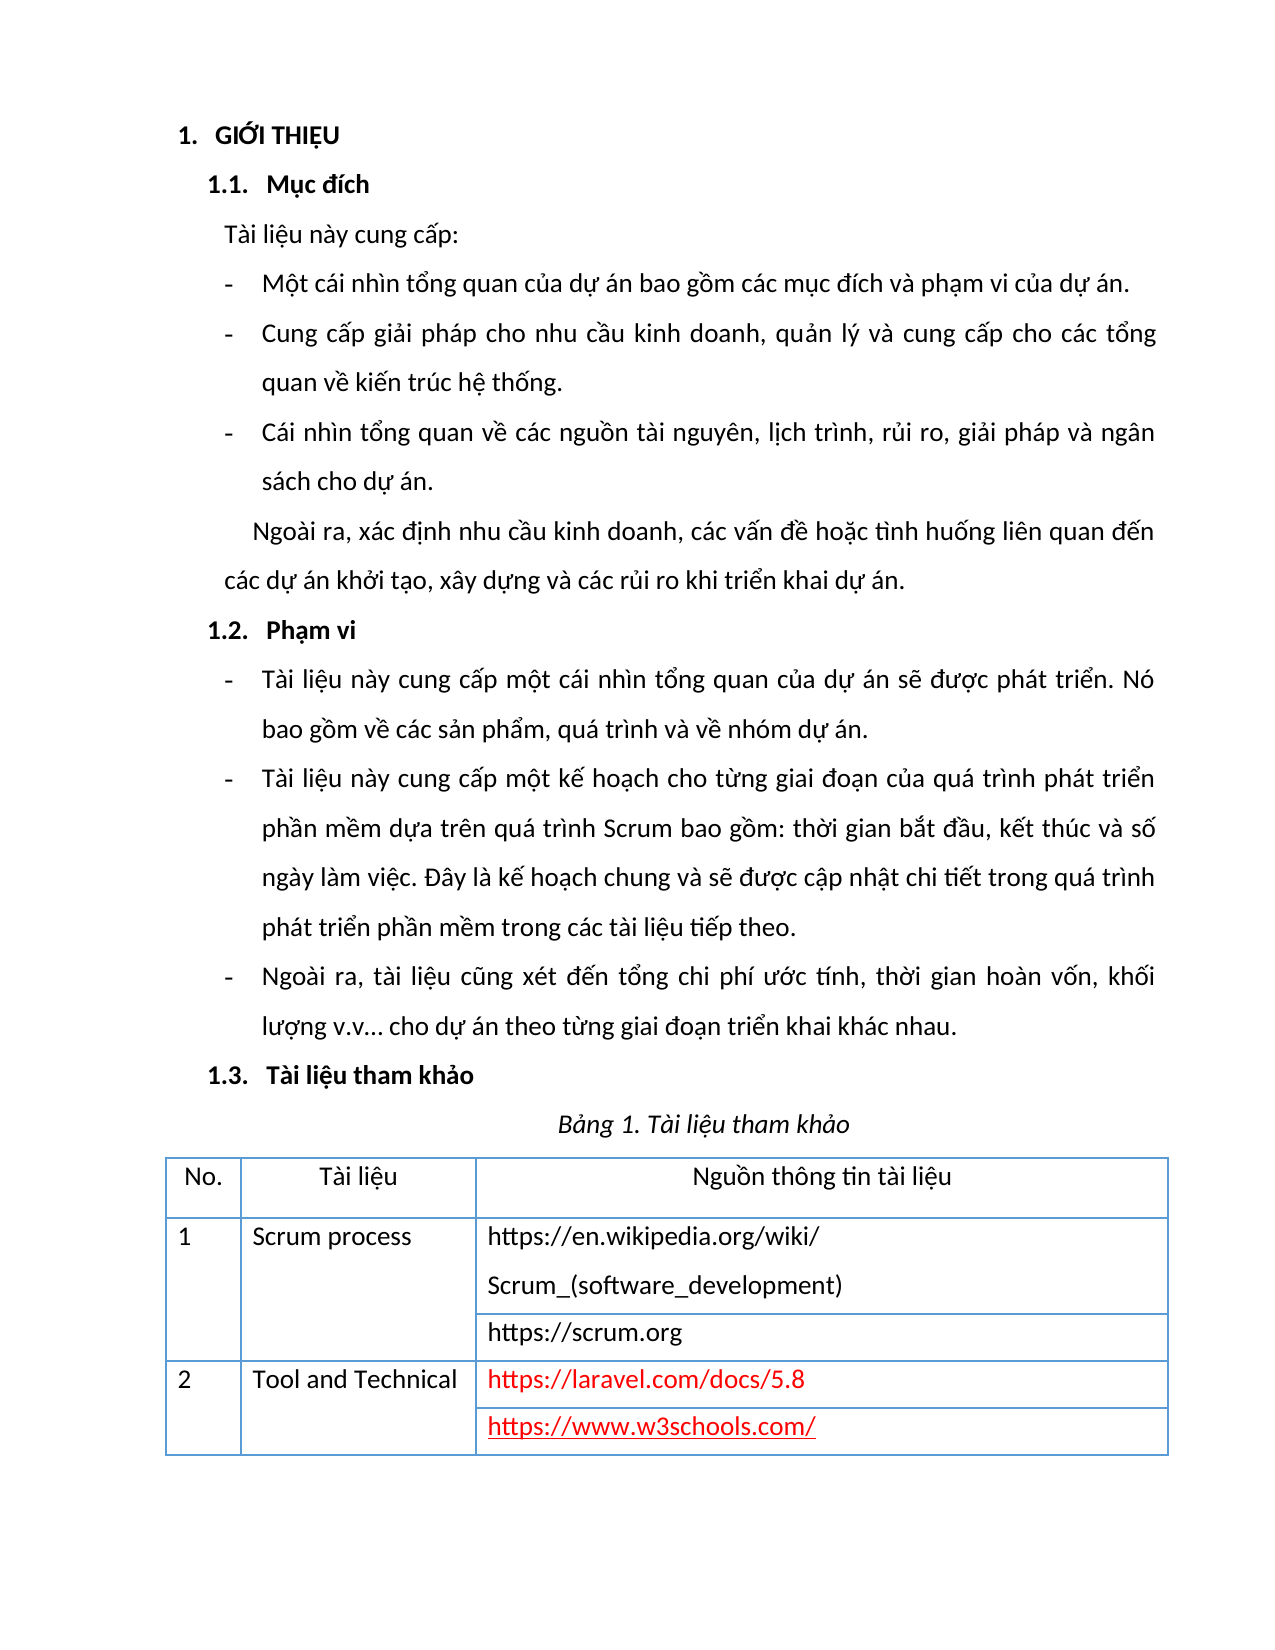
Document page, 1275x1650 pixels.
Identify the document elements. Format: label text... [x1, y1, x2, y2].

list Ngoài ra, tài liệu cũng xét đến tổng chi phí ước tính, thời gian hoàn vốn, khối lượng v.v… cho dự án theo từng giai đoạn triển khai khác nhau. [224, 959, 1157, 1042]
table_cell Tool and Technical [242, 1362, 475, 1454]
table_header No. [167, 1159, 240, 1217]
list Tài liệu này cung cấp một cái nhìn tổng quan của dự án sẽ được phát triển. Nó bao gồm về các sản phẩm, quá trình và về nhóm dự án. [224, 662, 1157, 745]
list Tài liệu này cung cấp một kế hoạch cho từng giai đoạn của quá trình phát triển phần mềm dựa trên quá trình Scrum bao gồm: thời gian bắt đầu, kết thúc và số ngày làm việc. Đây là kế hoạch chung và sẽ được cập nhật chi tiết trong quá trình phát triển phần mềm trong các tài liệu tiếp theo. [224, 761, 1157, 943]
table_cell 2 [167, 1362, 240, 1454]
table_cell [477, 1409, 1167, 1454]
text Tài liệu này cung cấp: [224, 217, 1157, 250]
table_cell https://scrum.org [477, 1315, 1167, 1360]
list Phạm vi [207, 613, 1157, 646]
list Cung cấp giải pháp cho nhu cầu kinh doanh, quản lý và cung cấp cho các tổng quan về kiến trúc hệ thống. [224, 316, 1157, 398]
list GIỚI THIỆU [177, 118, 1157, 151]
table_cell https://laravel.com/docs/5.8 [477, 1362, 1167, 1407]
list Tài liệu tham khảo [207, 1058, 1157, 1091]
table_header Tài liệu [242, 1159, 475, 1217]
text Bảng 1. Tài liệu tham khảo [251, 1108, 1157, 1141]
table_cell https://en.wikipedia.org/wiki/Scrum_(software_development) [477, 1219, 1167, 1313]
list Một cái nhìn tổng quan của dự án bao gồm các mục đích và phạm vi của dự án. [224, 267, 1157, 299]
list Mục đích [207, 168, 1157, 201]
table_cell Scrum process [242, 1219, 475, 1360]
table_header Nguồn thông tin tài liệu [477, 1159, 1167, 1217]
text Ngoài ra, xác định nhu cầu kinh doanh, các vấn đề hoặc tình huống liên quan đến các dự án khởi tạo, xây dựng và các rủi ro khi triển khai dự án. [224, 514, 1157, 596]
list Cái nhìn tổng quan về các nguồn tài nguyên, lịch trình, rủi ro, giải pháp và ngân sách cho dự án. [224, 415, 1157, 497]
table_cell 1 [167, 1219, 240, 1360]
